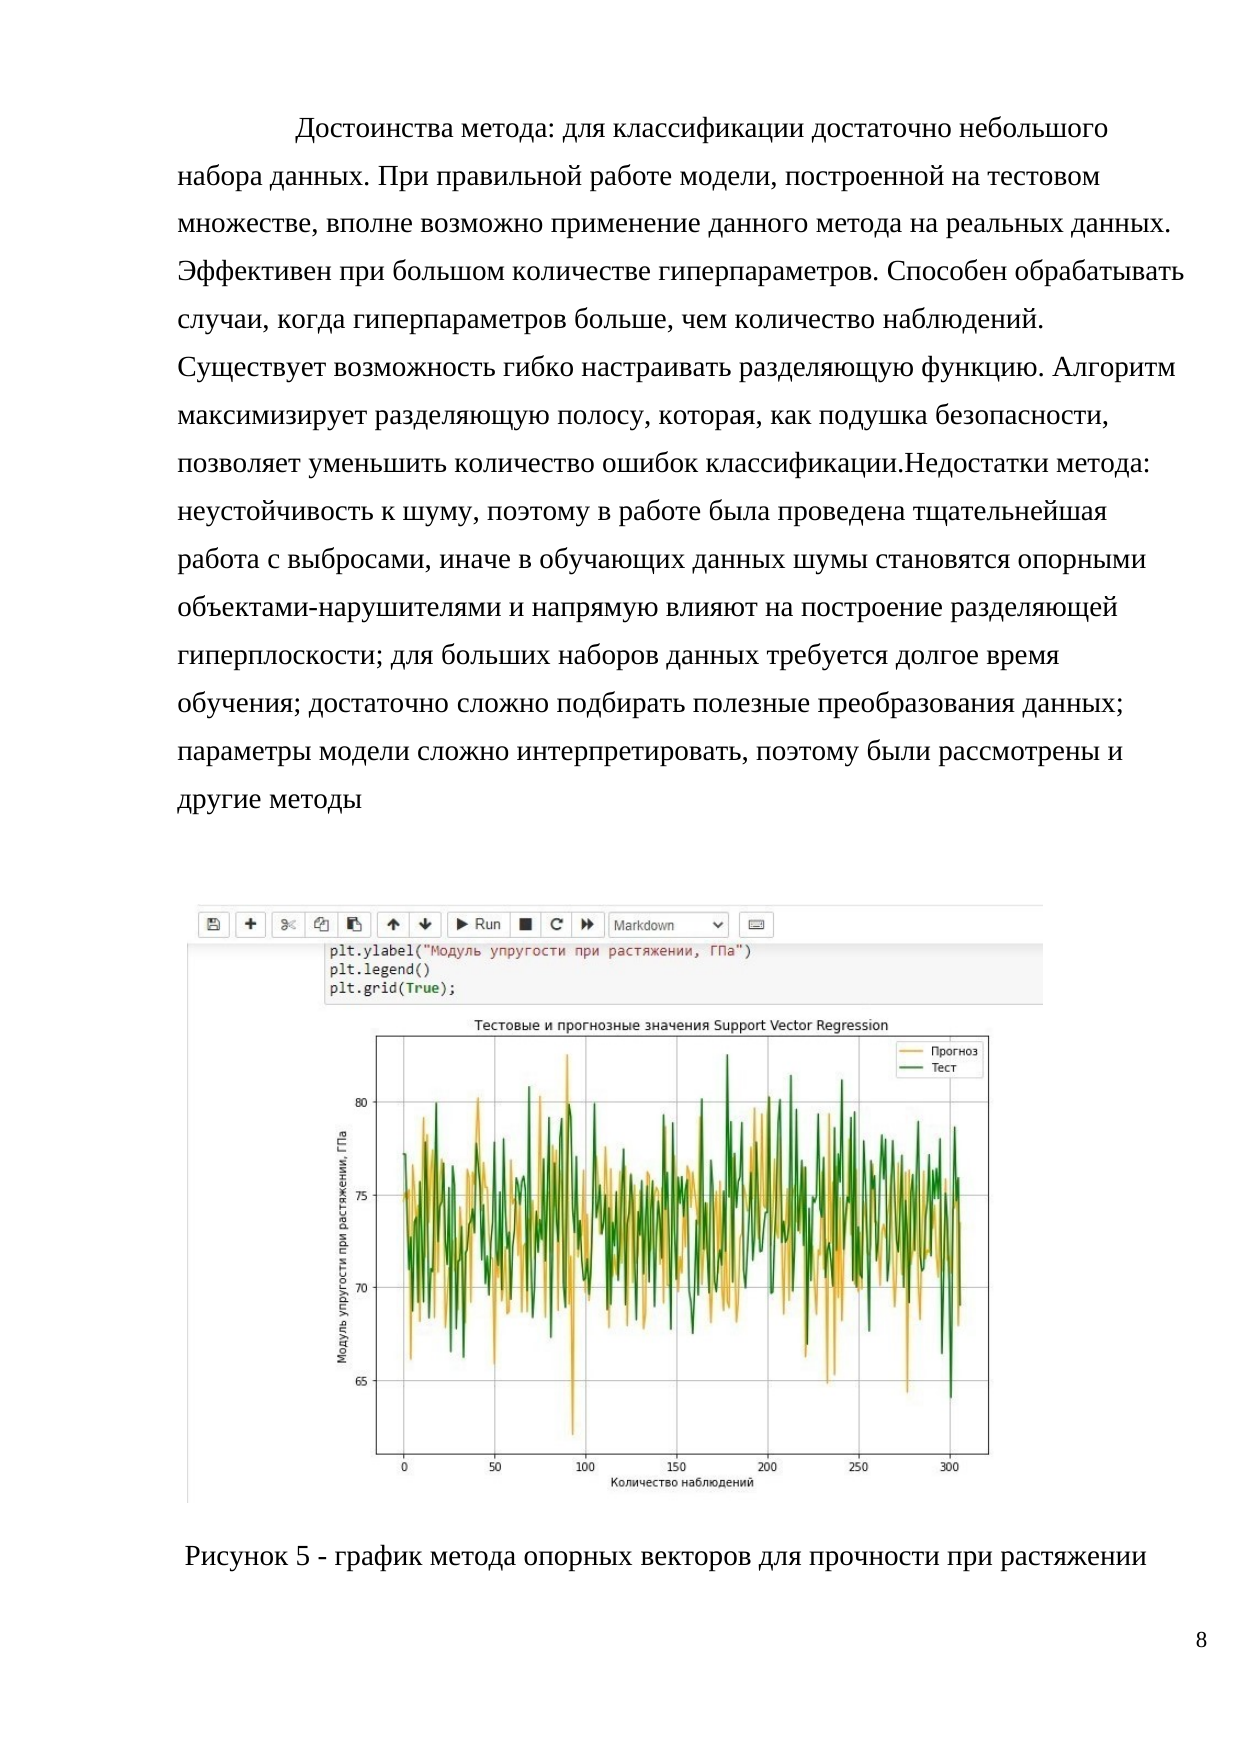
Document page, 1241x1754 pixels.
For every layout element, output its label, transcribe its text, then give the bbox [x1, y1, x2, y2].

text Существует возможность гибко настраивать разделяющую функцию. Алгоритм максимизирует разделяющую полосу, которая, как подушка безопасности, позволяет уменьшить количество ошибок классификации.Недостатки метода: неустойчивость к шуму, поэтому в работе была проведена тщательнейшая работа с выбросами, иначе в обучающих данных шумы становятся опорными объектами-нарушителями и напрямую влияют на построение разделяющей гиперплоскости; для больших наборов данных требуется долгое время обучения; достаточно сложно подбирать полезные преобразования данных; параметры модели сложно интерпретировать, поэтому были рассмотрены и другие методы [177, 349, 1179, 814]
text Достоинства метода: для классификации достаточно небольшого набора данных. При правильной работе модели, построенной на тестовом множестве, вполне возможно применение данного метода на реальных данных. Эффективен при большом количестве гиперпараметров. Способен обрабатывать случаи, когда гиперпараметров больше, чем количество наблюдений. [177, 110, 1191, 335]
text Рисунок 5 - график метода опорных векторов для прочности при растяжении [177, 1538, 1207, 1572]
picture [187, 904, 1043, 1503]
